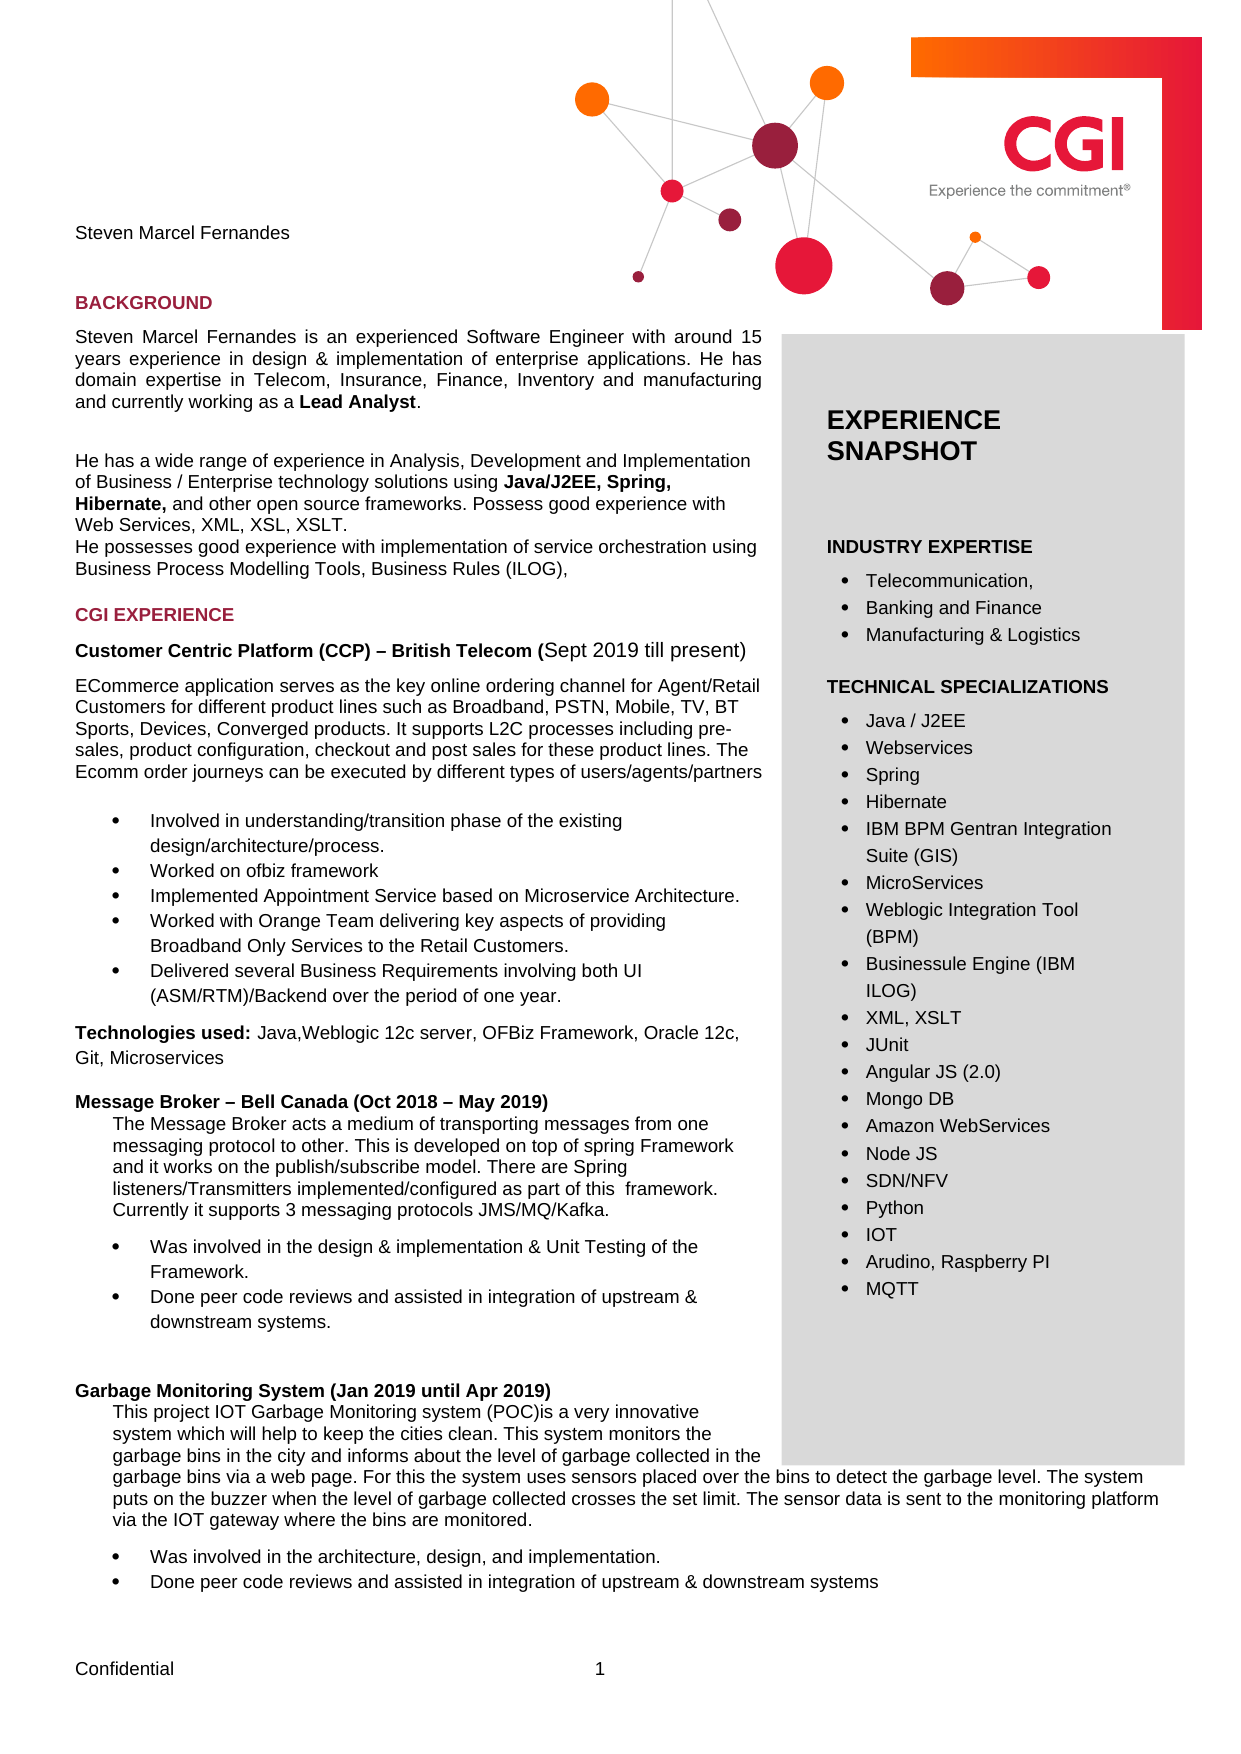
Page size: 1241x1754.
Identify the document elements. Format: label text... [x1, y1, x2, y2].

list Worked with Orange Team delivering key aspects of providing Broadband Only Services to the Retail Customers. [112, 907, 781, 957]
text He possesses good experience with implementation of service orchestration using Business Process Modelling Tools, Business Rules (ILOG), [75, 536, 781, 579]
list Involved in understanding/transition phase of the existing design/architecture/process. [112, 807, 781, 857]
subtitle Background [75, 292, 1165, 313]
text ECommerce application serves as the key online ordering channel for Agent/Retail Customers for different product lines such as Broadband, PSTN, Mobile, TV, BT Sports, Devices, Converged products. It supports L2C processes including pre-sales, product configuration, checkout and post sales for these product lines. The Ecomm order journeys can be executed by different types of users/agents/partners [75, 674, 781, 782]
list Worked on ofbiz framework [112, 857, 781, 882]
text This project IOT Garbage Monitoring system (POC)is a very innovative system which will help to keep the cities clean. This system monitors the garbage bins in the city and informs about the level of garbage collected in the garbage bins via a web page. For this the system uses sensors placed over the bins to detect the garbage level. The system puts on the buzzer when the level of garbage collected crosses the set limit. The sensor data is sent to the monitoring platform via the IOT gateway where the bins are monitored. [112, 1401, 1165, 1531]
text Technologies used: Java,Weblogic 12c server, OFBiz Framework, Oracle 12c, Git, Microservices [75, 1020, 781, 1070]
text The Message Broker acts a medium of transporting messages from one messaging protocol to other. This is developed on top of spring Framework and it works on the publish/subscribe model. There are Spring listeners/Transmitters implemented/configured as part of this framework. Currently it supports 3 messaging protocols JMS/MQ/Kafka. [112, 1113, 781, 1221]
list Steven Marcel Fernandes is an experienced Software Engineer with around 15 years experience in design & implementation of enterprise applications. He has domain expertise in Telecom, Insurance, Finance, Inventory and manufacturing and currently working as a Lead Analyst. [75, 326, 1165, 412]
list Was involved in the design & implementation & Unit Testing of the Framework. [112, 1233, 781, 1283]
text Customer Centric Platform (CCP) – British Telecom (Sept 2019 till present) [75, 638, 781, 662]
list Delivered several Business Requirements involving both UI (ASM/RTM)/Backend over the period of one year. [112, 957, 781, 1007]
subtitle CGI EXPERIENCE [75, 604, 781, 625]
list Implemented Appointment Service based on Microservice Architecture. [112, 882, 781, 907]
list Done peer code reviews and assisted in integration of upstream & downstream systems [112, 1568, 1165, 1593]
text Message Broker – Bell Canada (Oct 2018 – May 2019) [75, 1091, 781, 1113]
list Was involved in the architecture, design, and implementation. [112, 1543, 1165, 1568]
text He has a wide range of experience in Analysis, Development and Implementation of Business / Enterprise technology solutions using Java/J2EE, Spring, Hibernate, and other open source frameworks. Possess good experience with Web Services, XML, XSL, XSLT. [75, 449, 781, 536]
text Garbage Monitoring System (Jan 2019 until Apr 2019) [75, 1380, 781, 1401]
list Done peer code reviews and assisted in integration of upstream & downstream systems. [112, 1283, 781, 1333]
